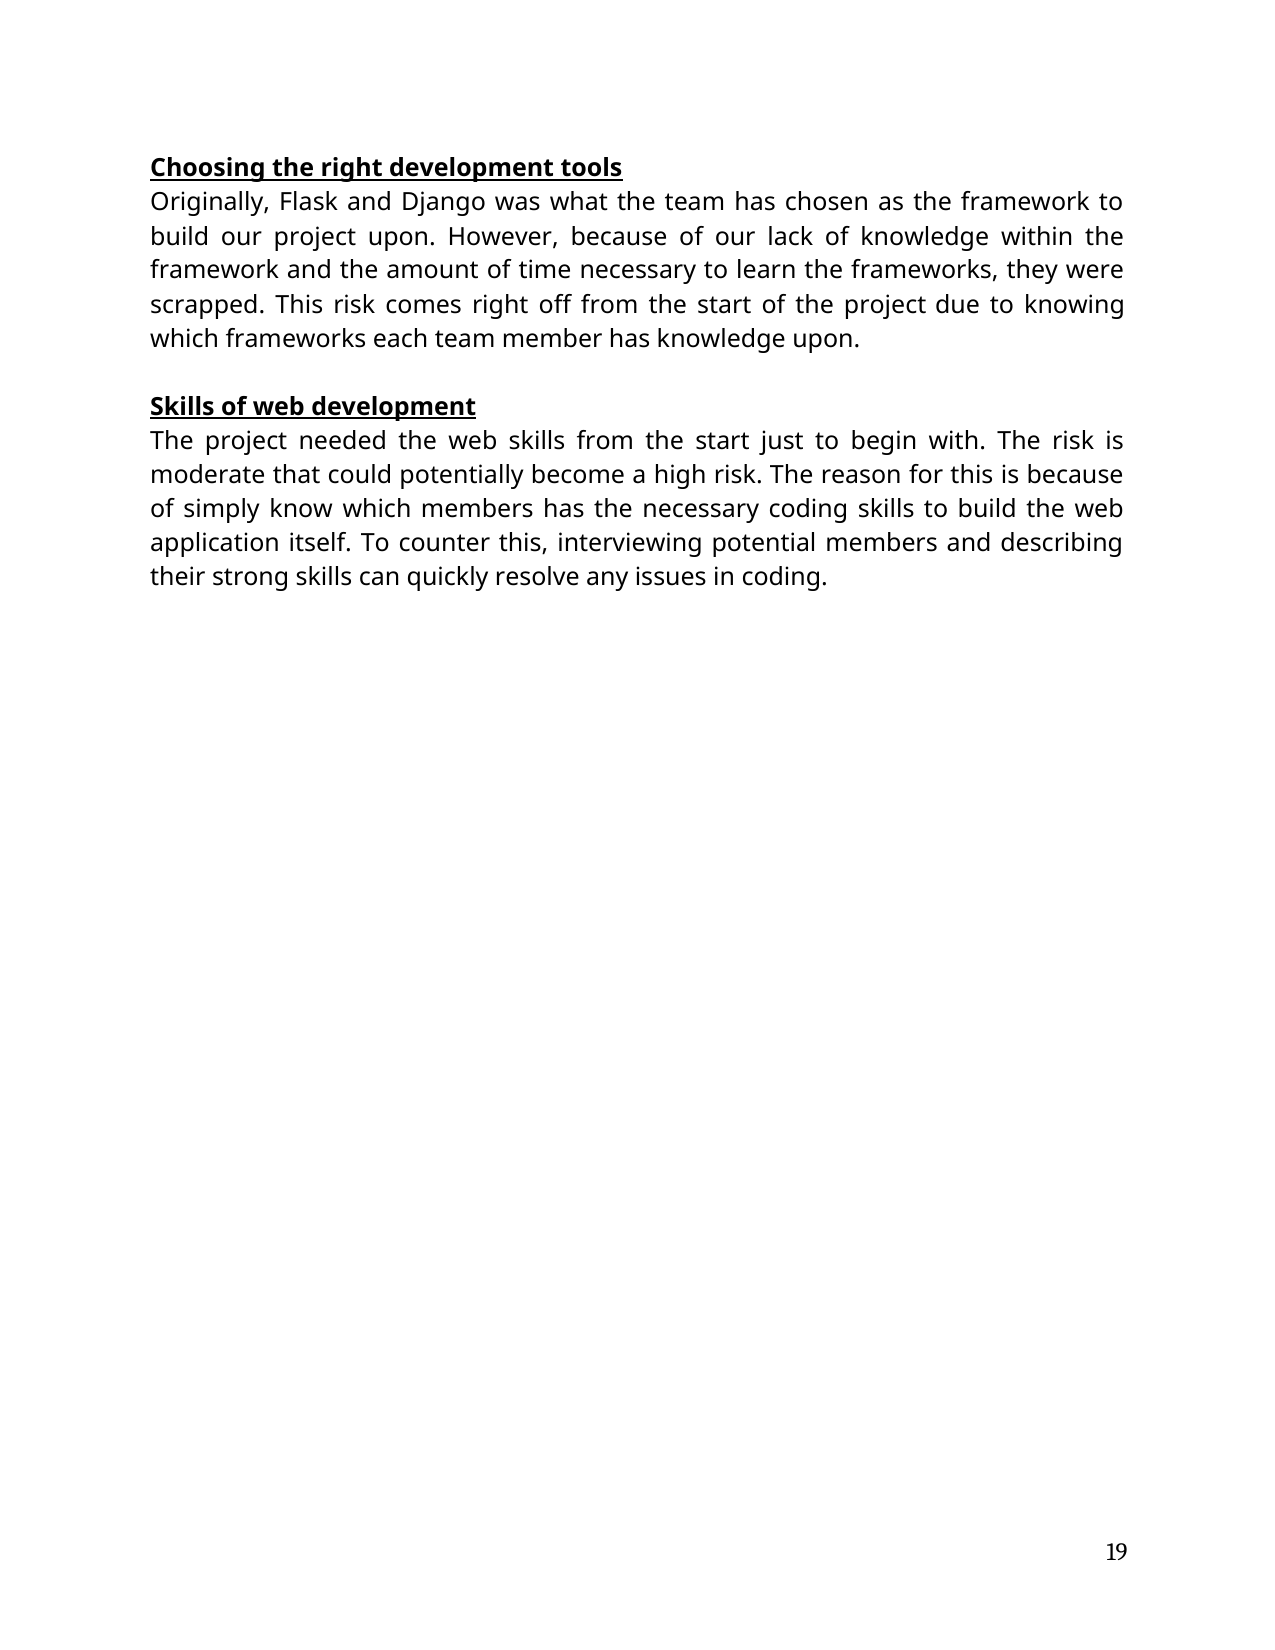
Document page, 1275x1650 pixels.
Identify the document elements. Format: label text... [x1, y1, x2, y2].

text Originally, Flask and Django was what the team has chosen as the framework to build our project upon. However, because of our lack of knowledge within the framework and the amount of time necessary to learn the frameworks, they were scrapped. This risk comes right off from the start of the project due to knowing which frameworks each team member has knowledge upon. [150, 184, 1125, 354]
text Skills of web development [150, 388, 1125, 422]
text The project needed the web skills from the start just to begin with. The risk is moderate that could potentially become a high risk. The reason for this is because of simply know which members has the necessary coding skills to build the web application itself. To counter this, interviewing potential members and describing their strong skills can quickly resolve any issues in coding. [150, 422, 1125, 593]
text Choosing the right development tools [150, 150, 1125, 184]
